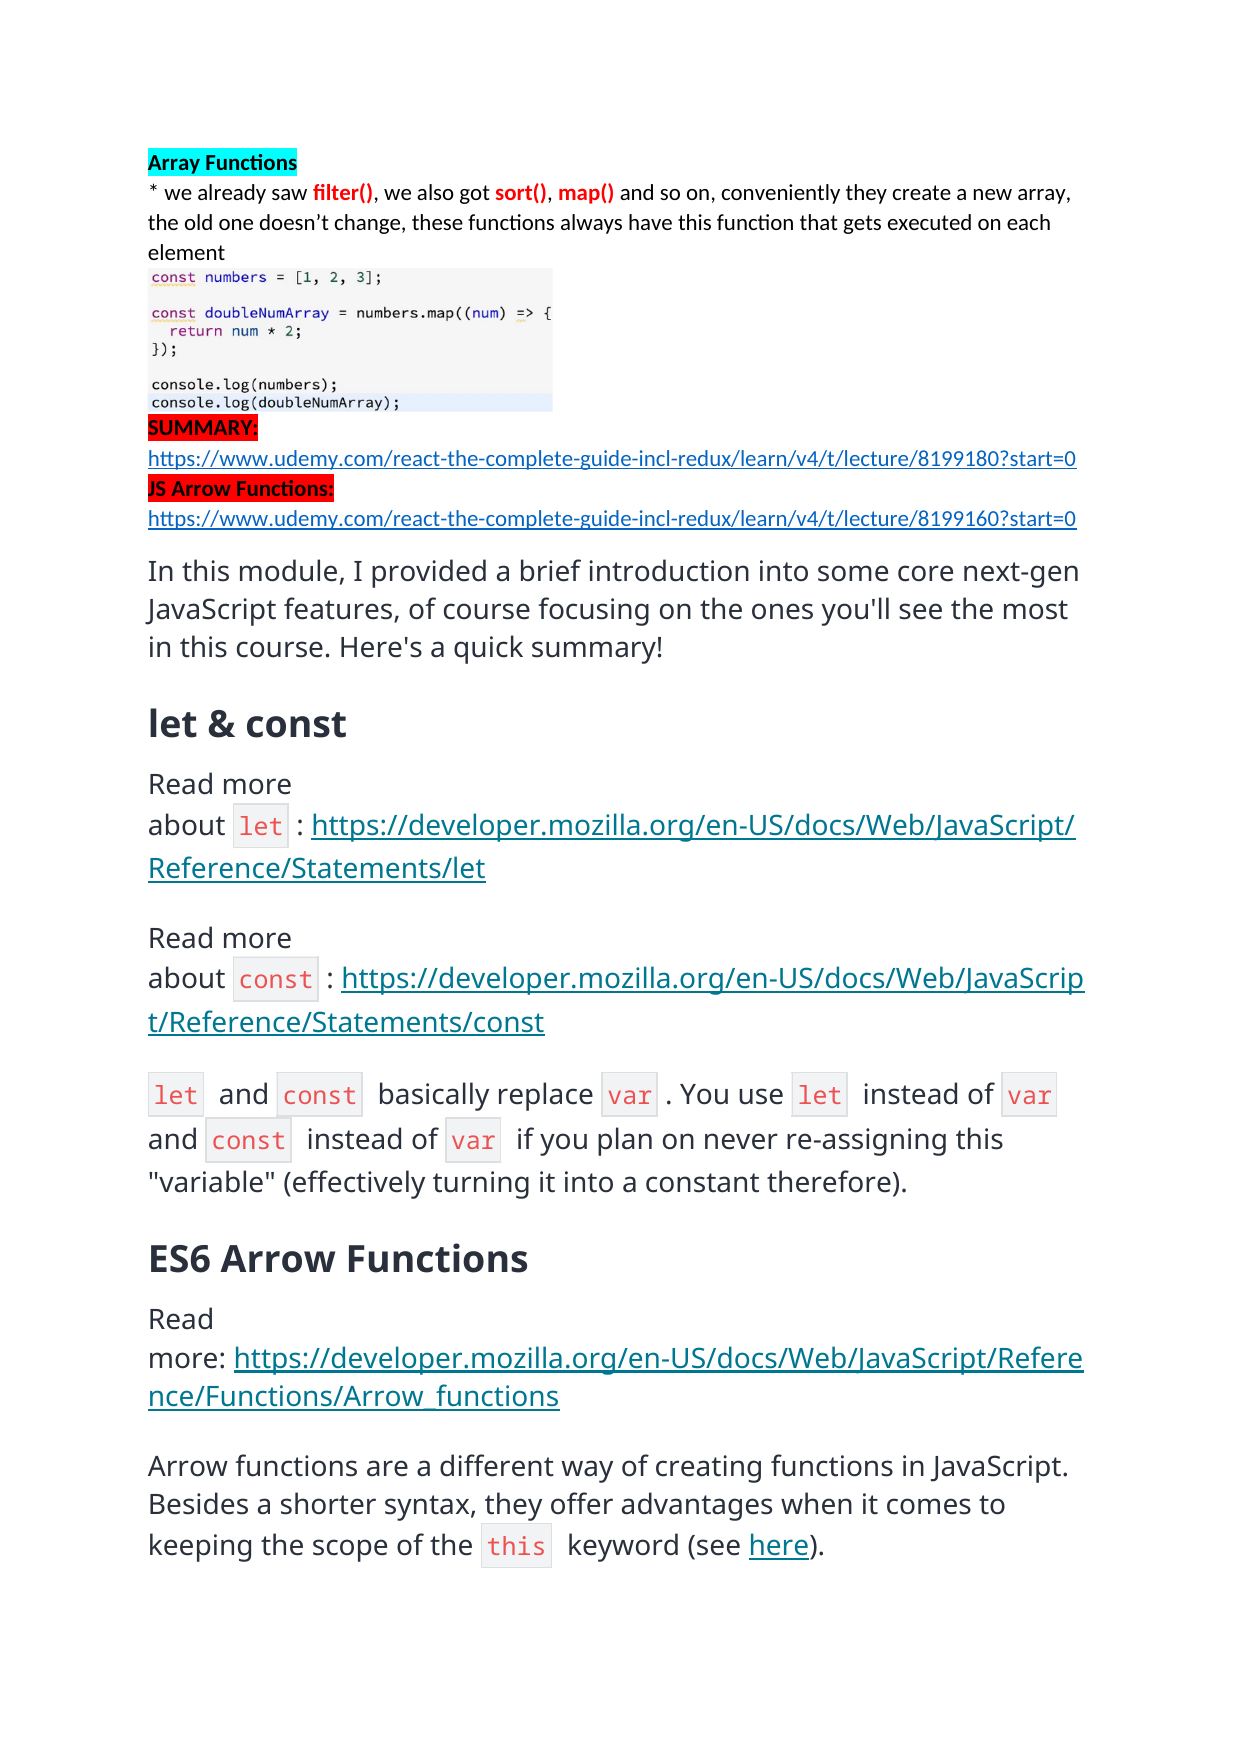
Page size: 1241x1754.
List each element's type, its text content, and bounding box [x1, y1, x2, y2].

text Read more about let : https://developer.mozilla.org/en-US/docs/Web/JavaScript/Reference/Statements/let [148, 765, 1093, 887]
subtitle let & const [148, 697, 1093, 748]
text Read more about const : https://developer.mozilla.org/en-US/docs/Web/JavaScript/Reference/Statements/const [148, 918, 1093, 1040]
text Arrow functions are a different way of creating functions in JavaScript. Besides a shorter syntax, they offer advantages when it comes to keeping the scope of the this keyword (see here). [148, 1446, 1093, 1568]
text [148, 148, 1093, 532]
subtitle ES6 Arrow Functions [148, 1232, 1093, 1283]
text Read more: https://developer.mozilla.org/en-US/docs/Web/JavaScript/Reference/Functions/Arrow_functions [148, 1300, 1093, 1415]
picture [147, 268, 553, 412]
text In this module, I provided a brief introduction into some core next-gen JavaScript features, of course focusing on the ones you'll see the most in this course. Here's a quick summary! [148, 551, 1093, 666]
text let and const basically replace var . You use let instead of var and const instead of var if you plan on never re-assigning this "variable" (effectively turning it into a constant therefore). [148, 1072, 1093, 1201]
